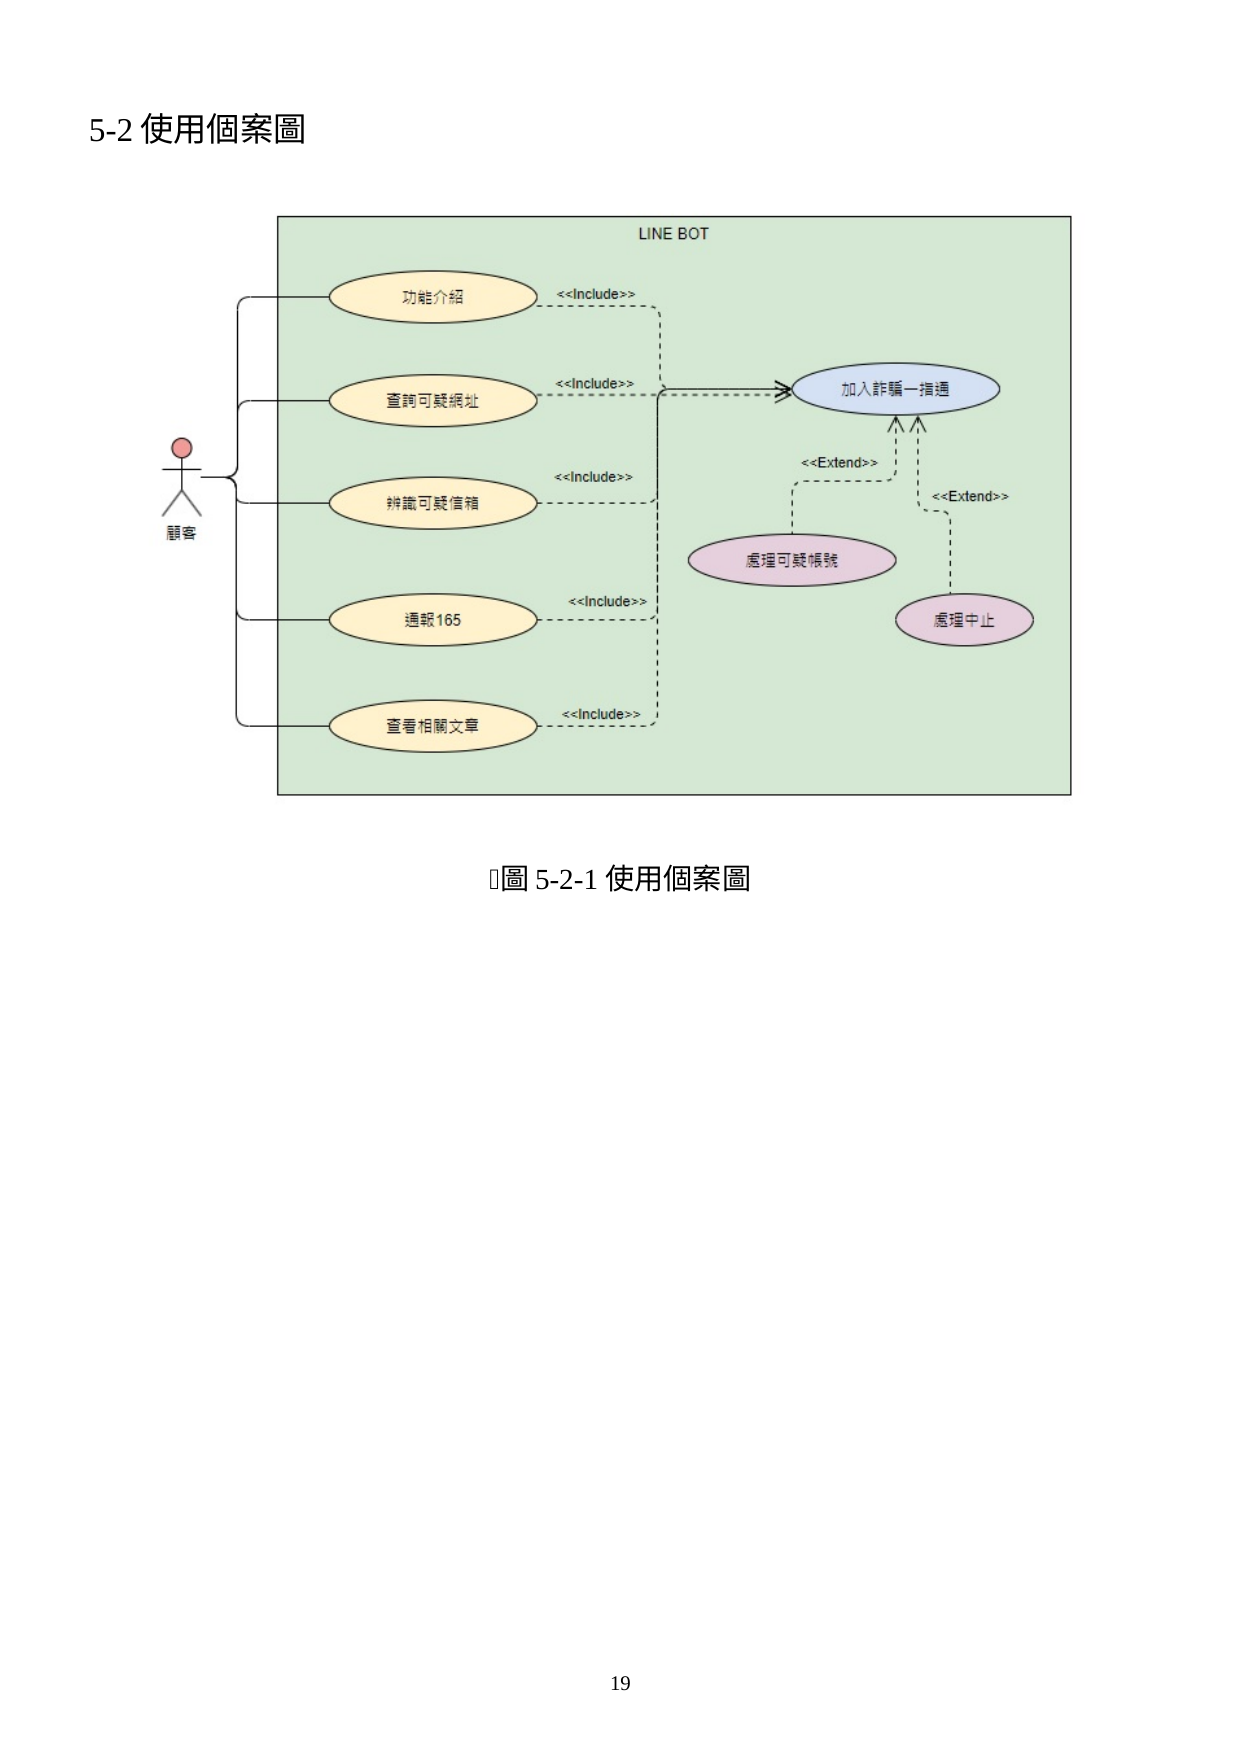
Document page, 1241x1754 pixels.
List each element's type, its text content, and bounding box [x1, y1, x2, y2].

picture [88, 172, 1152, 832]
text 5-2使用個案圖 [89, 89, 1152, 164]
text 圖5-2-1 使用個案圖 [89, 839, 1152, 914]
